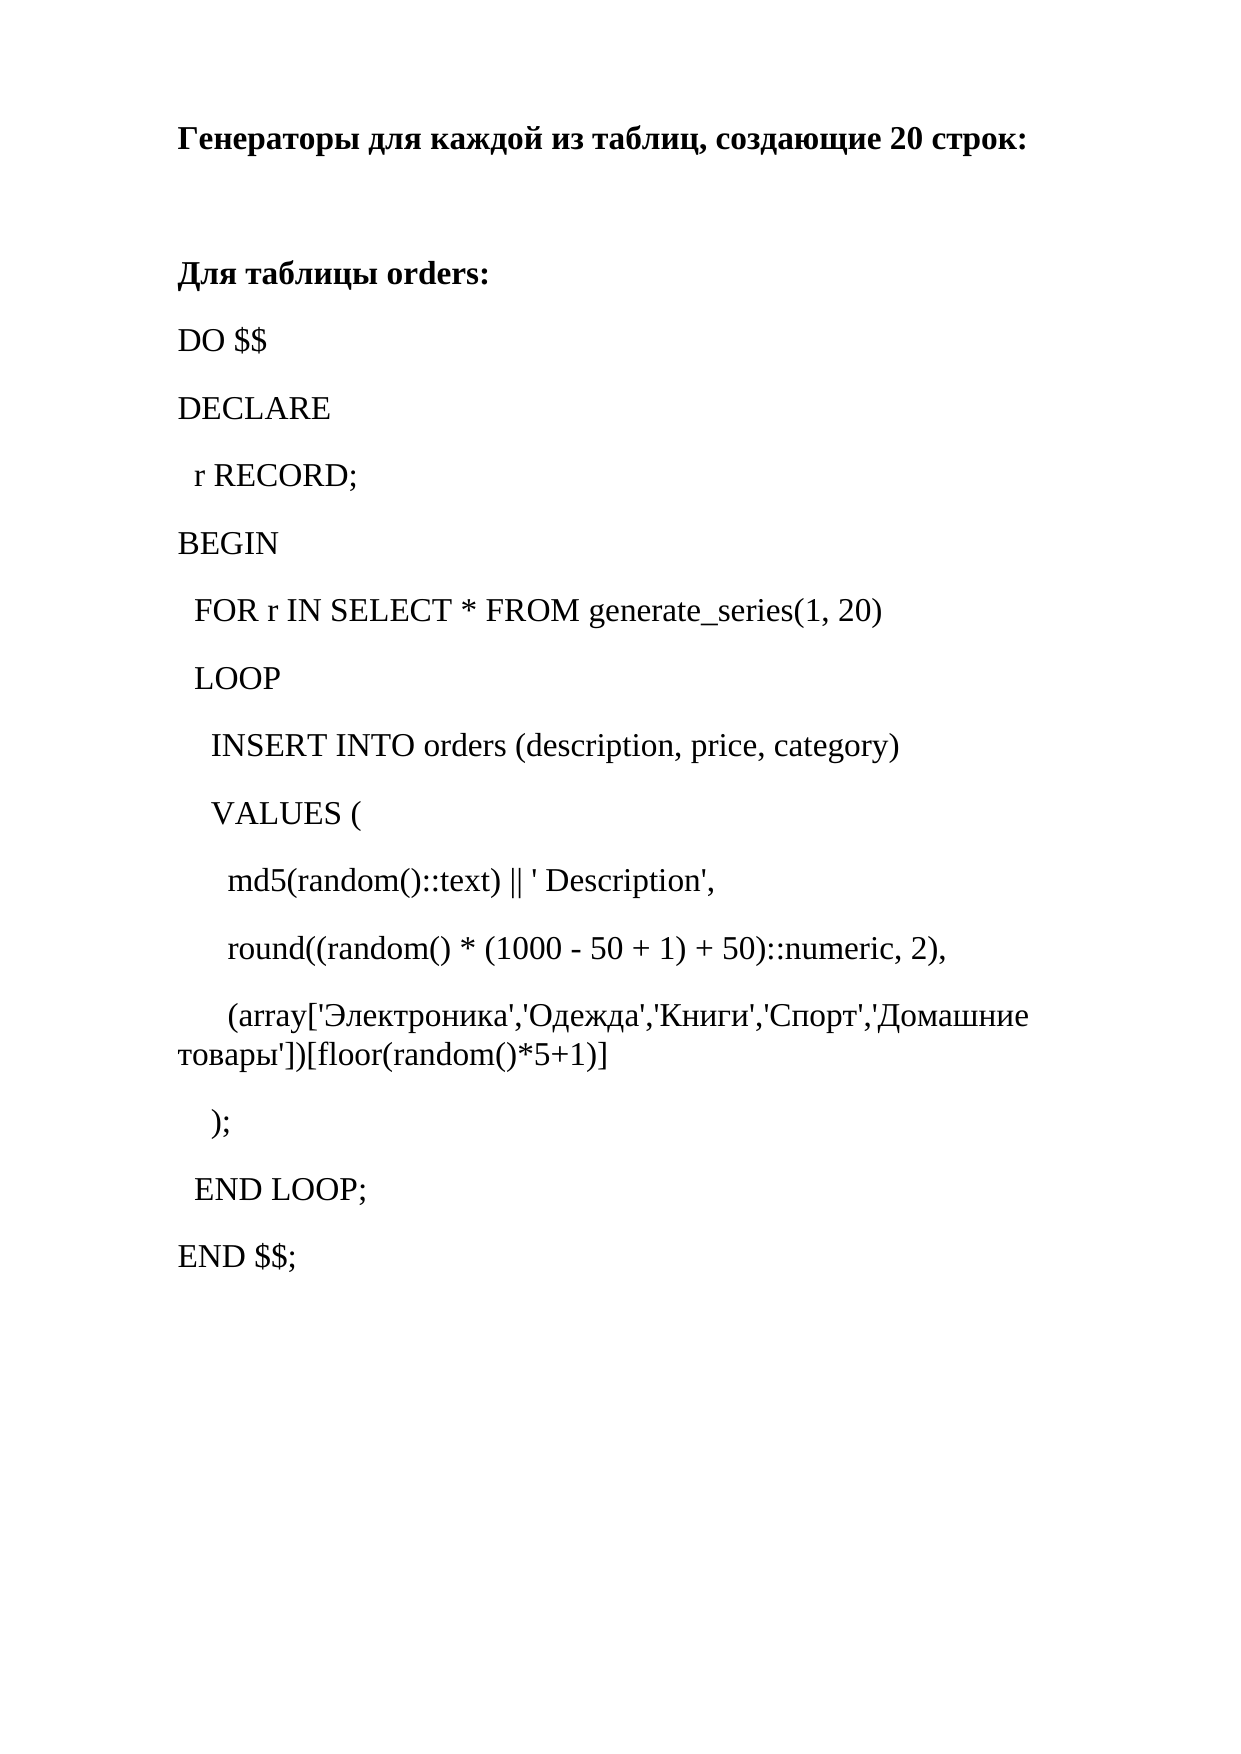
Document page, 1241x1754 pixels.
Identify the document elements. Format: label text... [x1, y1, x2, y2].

text DECLARE [177, 388, 1152, 426]
text INSERT INTO orders (description, price, category) [177, 726, 1152, 764]
text DO $$ [177, 321, 1152, 359]
text md5(random()::text) || ' Description', [177, 861, 1152, 899]
text ); [177, 1101, 1152, 1140]
text r RECORD; [177, 456, 1152, 494]
text (array['Электроника','Одежда','Книги','Спорт','Домашние товары'])[floor(random()*5+1)] [177, 996, 1152, 1072]
text END $$; [177, 1236, 1152, 1275]
text Генераторы для каждой из таблиц, создающие 20 строк: [177, 118, 1152, 156]
text BEGIN [177, 523, 1152, 561]
text LOOP [177, 658, 1152, 696]
text VALUES ( [177, 793, 1152, 831]
text round((random() * (1000 - 50 + 1) + 50)::numeric, 2), [177, 928, 1152, 966]
text Для таблицы orders: [177, 253, 1152, 291]
text FOR r IN SELECT * FROM generate_series(1, 20) [177, 591, 1152, 629]
text END LOOP; [177, 1169, 1152, 1207]
